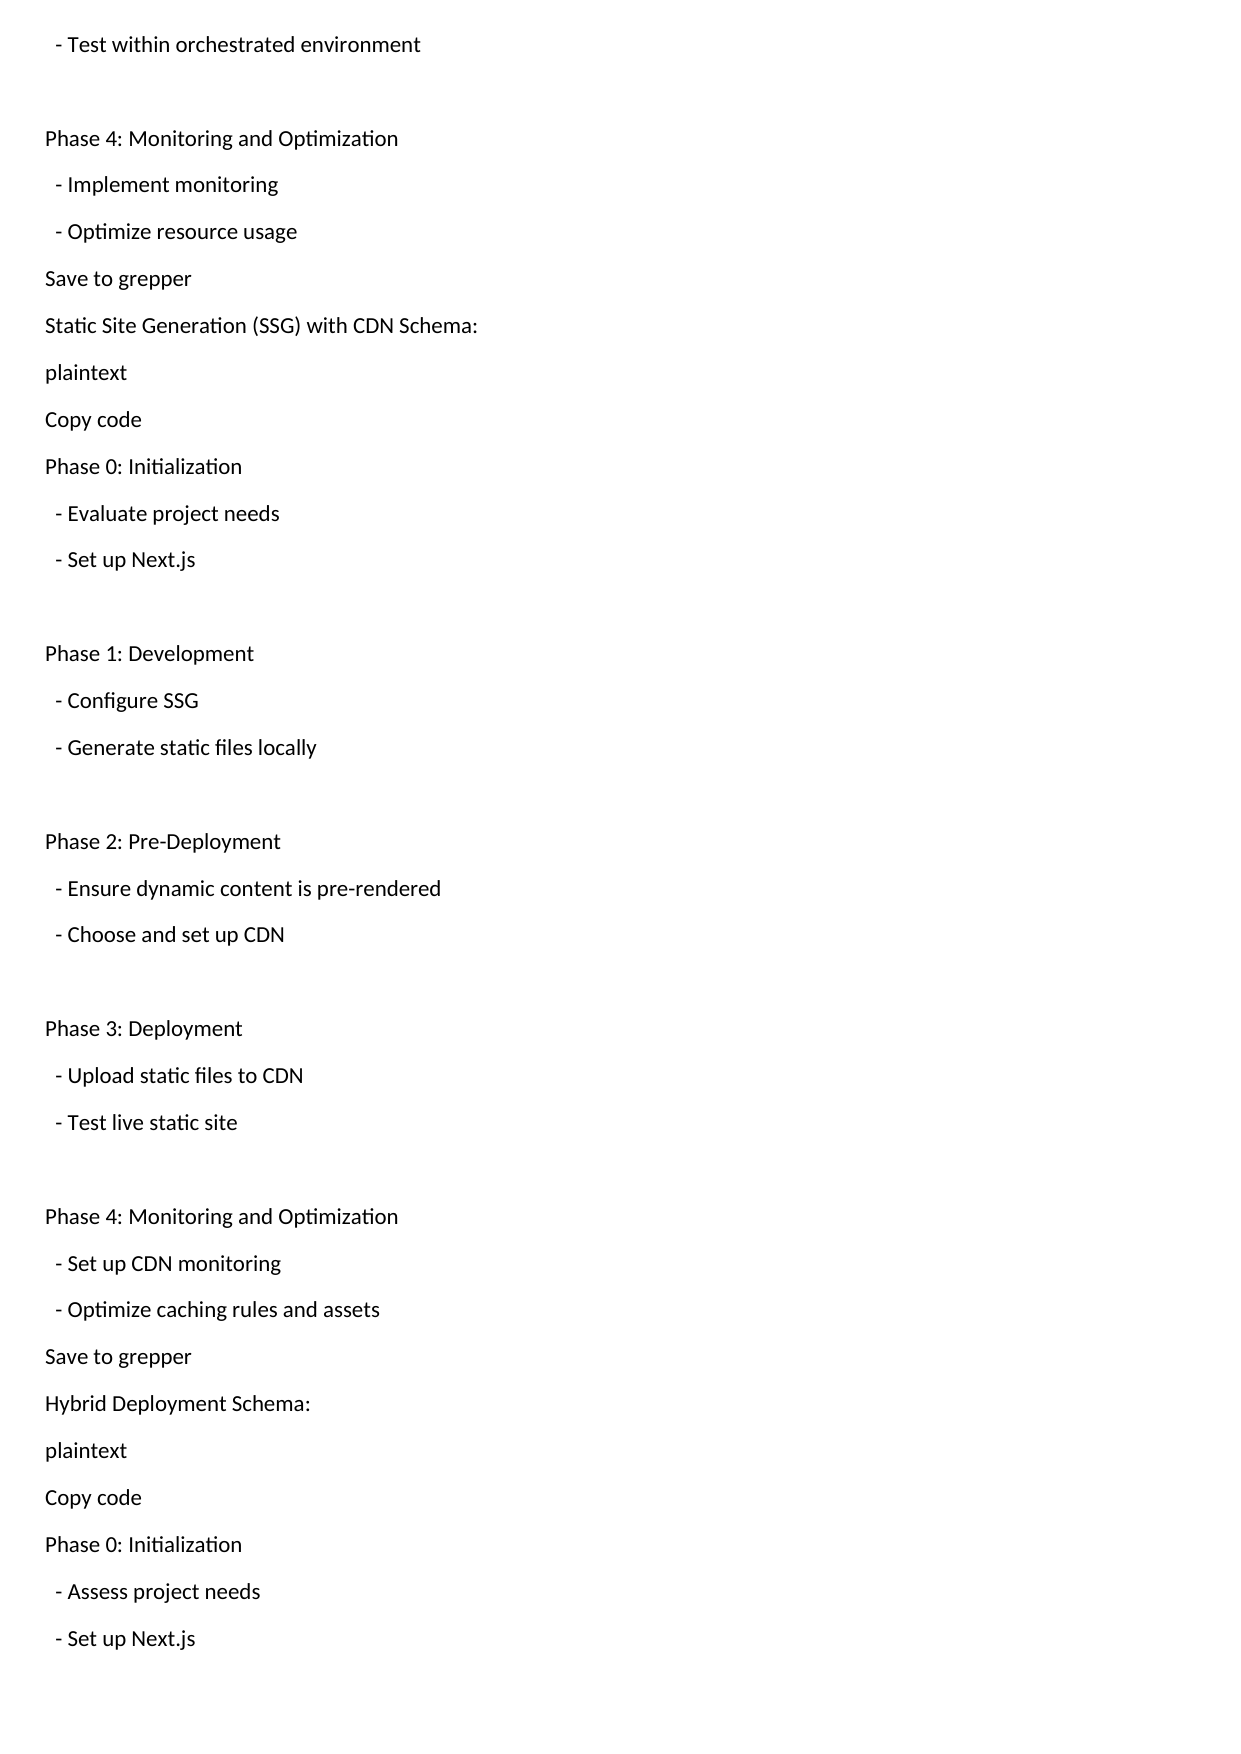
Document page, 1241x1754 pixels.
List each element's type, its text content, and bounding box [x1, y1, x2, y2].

text - Configure SSG [45, 686, 1195, 714]
text Hybrid Deployment Schema: [45, 1389, 1195, 1417]
text Static Site Generation (SSG) with CDN Schema: [45, 311, 1195, 339]
text Phase 0: Initialization [45, 1530, 1195, 1558]
text - Optimize caching rules and assets [45, 1296, 1195, 1324]
text - Generate static files locally [45, 733, 1195, 761]
text - Evaluate project needs [45, 499, 1195, 527]
text Save to grepper [45, 264, 1195, 292]
text Phase 4: Monitoring and Optimization [45, 1202, 1195, 1230]
text Phase 1: Development [45, 639, 1195, 667]
text plaintext [45, 1436, 1195, 1464]
text Copy code [45, 405, 1195, 433]
text Phase 2: Pre-Deployment [45, 827, 1195, 855]
text - Test live static site [45, 1108, 1195, 1136]
text - Set up Next.js [45, 1624, 1195, 1652]
text - Upload static files to CDN [45, 1061, 1195, 1089]
text Phase 3: Deployment [45, 1014, 1195, 1042]
text Copy code [45, 1483, 1195, 1511]
text Phase 4: Monitoring and Optimization [45, 124, 1195, 152]
text Phase 0: Initialization [45, 452, 1195, 480]
text - Assess project needs [45, 1577, 1195, 1605]
text - Set up Next.js [45, 546, 1195, 574]
text Save to grepper [45, 1342, 1195, 1371]
text - Ensure dynamic content is pre-rendered [45, 874, 1195, 902]
text - Test within orchestrated environment [45, 30, 1195, 58]
text - Set up CDN monitoring [45, 1249, 1195, 1277]
text - Choose and set up CDN [45, 921, 1195, 949]
text - Implement monitoring [45, 171, 1195, 199]
text plaintext [45, 358, 1195, 386]
text - Optimize resource usage [45, 217, 1195, 246]
